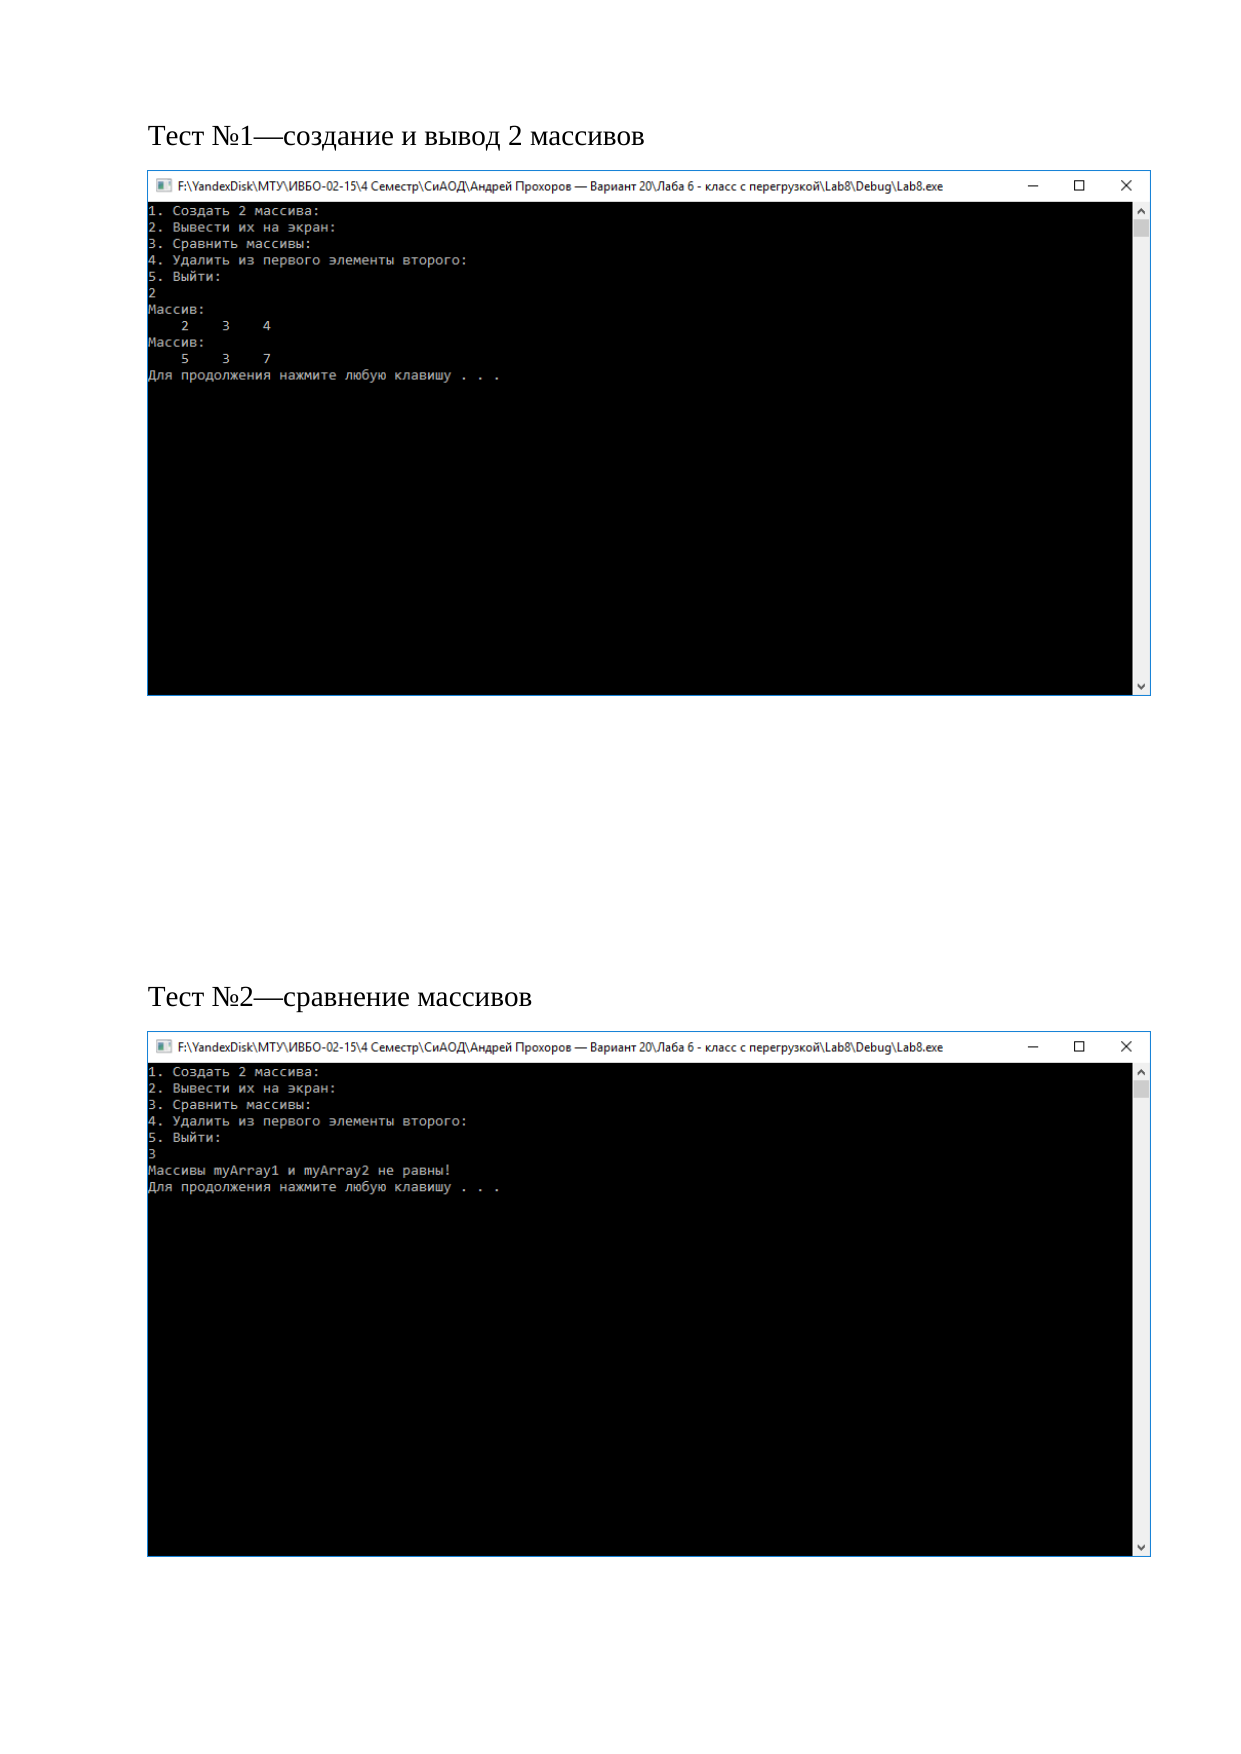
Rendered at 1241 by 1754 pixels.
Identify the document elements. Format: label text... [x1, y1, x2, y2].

text Тест №1—создание и вывод 2 массивов [148, 118, 1152, 152]
text Тест №2—сравнение массивов [148, 979, 1152, 1012]
picture [147, 1031, 1151, 1557]
picture [147, 170, 1151, 696]
